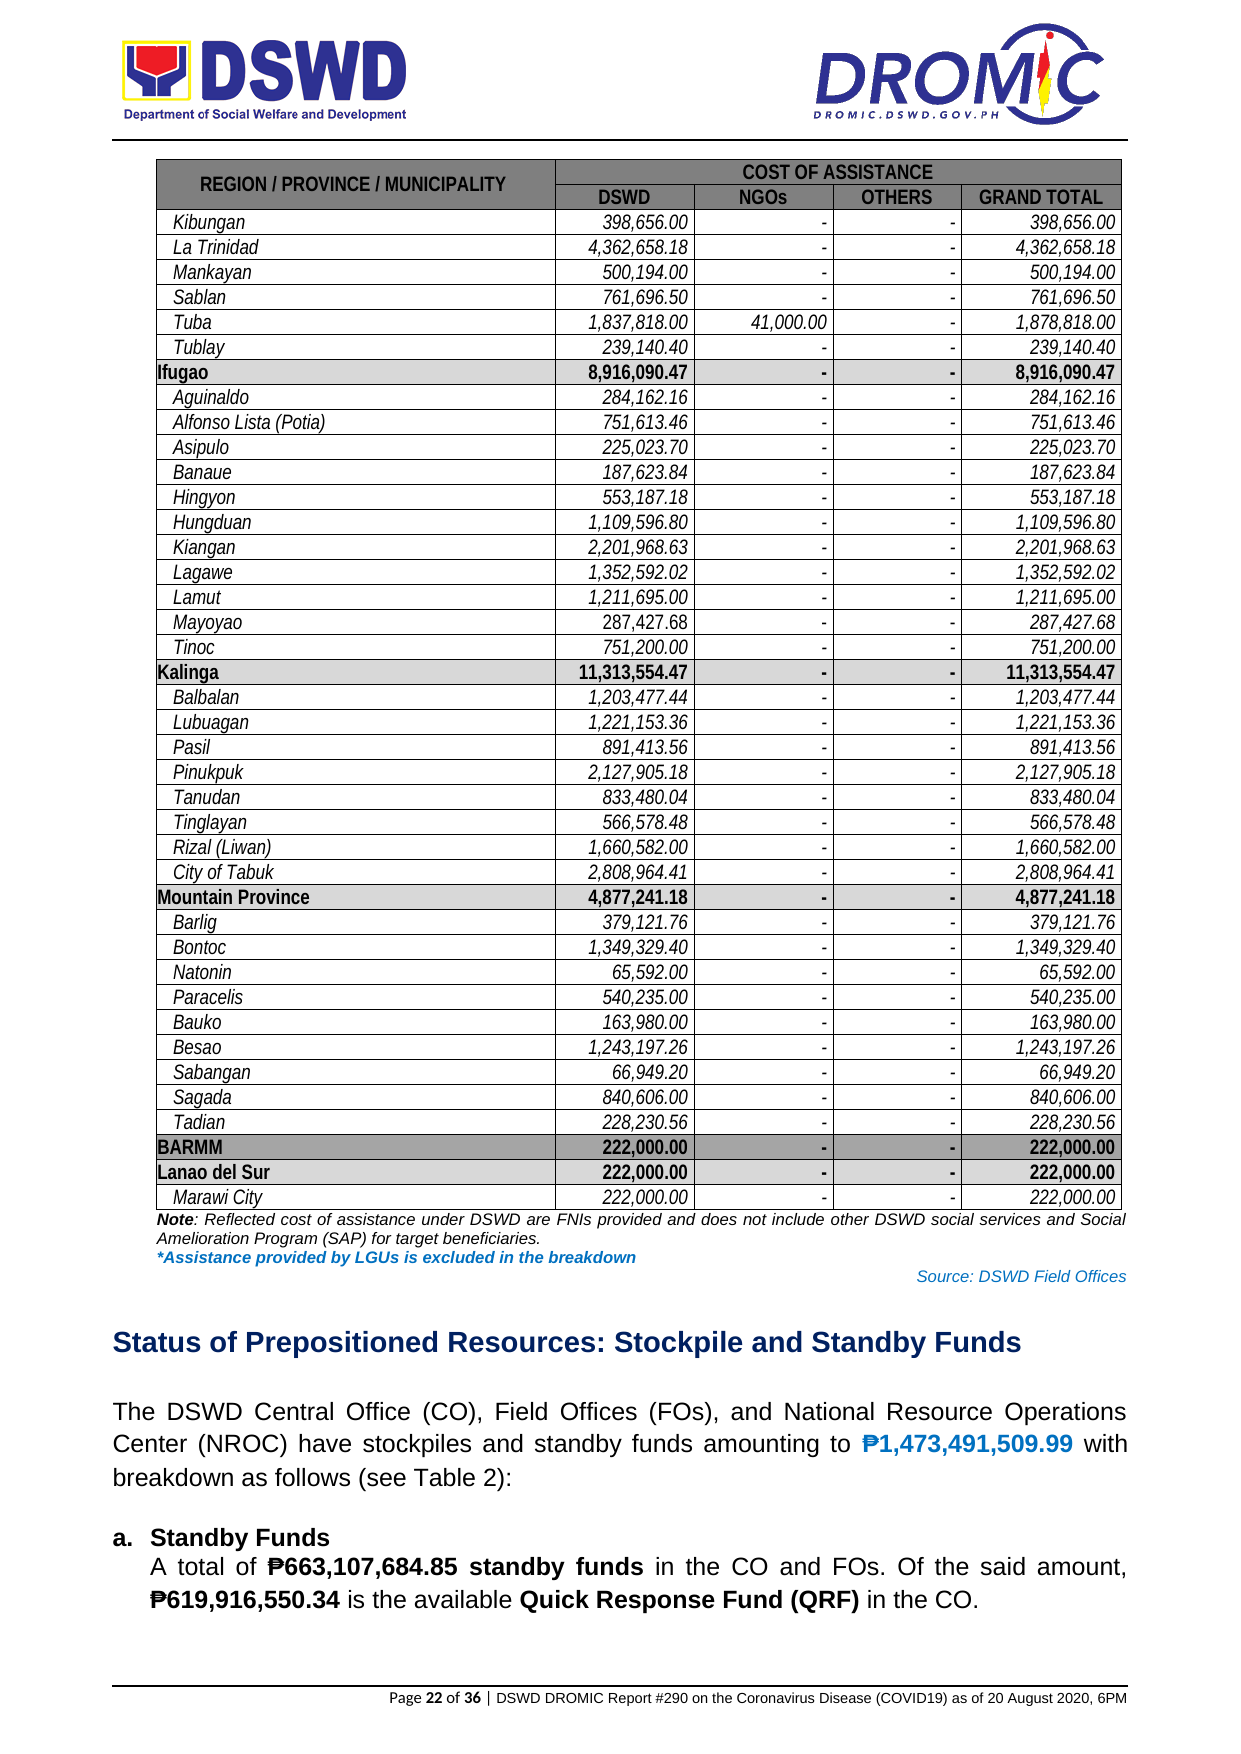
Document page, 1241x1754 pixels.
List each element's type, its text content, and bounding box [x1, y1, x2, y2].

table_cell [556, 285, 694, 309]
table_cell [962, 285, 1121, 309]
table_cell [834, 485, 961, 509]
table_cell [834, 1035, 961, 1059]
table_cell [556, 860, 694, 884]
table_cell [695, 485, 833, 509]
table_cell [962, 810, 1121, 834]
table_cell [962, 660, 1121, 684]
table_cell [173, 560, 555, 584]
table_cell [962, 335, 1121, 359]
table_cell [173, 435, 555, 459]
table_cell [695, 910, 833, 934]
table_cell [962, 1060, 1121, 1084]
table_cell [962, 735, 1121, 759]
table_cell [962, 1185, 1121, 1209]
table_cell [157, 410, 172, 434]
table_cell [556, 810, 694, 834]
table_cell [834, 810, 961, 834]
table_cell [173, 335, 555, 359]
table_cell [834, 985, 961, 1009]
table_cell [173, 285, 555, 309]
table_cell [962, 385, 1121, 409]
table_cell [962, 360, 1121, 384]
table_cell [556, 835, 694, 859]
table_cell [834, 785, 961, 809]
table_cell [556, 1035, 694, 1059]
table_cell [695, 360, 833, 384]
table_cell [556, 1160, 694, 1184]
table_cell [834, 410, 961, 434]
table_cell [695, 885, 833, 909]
table_cell GRAND TOTAL [962, 185, 1121, 209]
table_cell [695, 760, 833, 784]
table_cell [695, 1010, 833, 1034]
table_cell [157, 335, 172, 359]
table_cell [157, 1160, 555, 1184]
text Source: DSWD Field Offices [157, 1267, 1128, 1286]
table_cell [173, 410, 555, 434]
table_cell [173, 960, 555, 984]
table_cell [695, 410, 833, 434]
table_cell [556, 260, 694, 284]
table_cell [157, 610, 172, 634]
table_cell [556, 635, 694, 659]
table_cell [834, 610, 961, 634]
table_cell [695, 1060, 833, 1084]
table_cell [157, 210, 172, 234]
picture [112, 37, 416, 125]
table_header REGION / PROVINCE / MUNICIPALITY [157, 160, 555, 209]
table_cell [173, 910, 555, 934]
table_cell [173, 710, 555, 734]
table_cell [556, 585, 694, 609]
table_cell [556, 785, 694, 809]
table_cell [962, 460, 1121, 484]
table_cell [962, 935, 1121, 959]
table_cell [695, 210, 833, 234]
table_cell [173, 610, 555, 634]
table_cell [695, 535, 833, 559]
table_cell NGOs [695, 185, 833, 209]
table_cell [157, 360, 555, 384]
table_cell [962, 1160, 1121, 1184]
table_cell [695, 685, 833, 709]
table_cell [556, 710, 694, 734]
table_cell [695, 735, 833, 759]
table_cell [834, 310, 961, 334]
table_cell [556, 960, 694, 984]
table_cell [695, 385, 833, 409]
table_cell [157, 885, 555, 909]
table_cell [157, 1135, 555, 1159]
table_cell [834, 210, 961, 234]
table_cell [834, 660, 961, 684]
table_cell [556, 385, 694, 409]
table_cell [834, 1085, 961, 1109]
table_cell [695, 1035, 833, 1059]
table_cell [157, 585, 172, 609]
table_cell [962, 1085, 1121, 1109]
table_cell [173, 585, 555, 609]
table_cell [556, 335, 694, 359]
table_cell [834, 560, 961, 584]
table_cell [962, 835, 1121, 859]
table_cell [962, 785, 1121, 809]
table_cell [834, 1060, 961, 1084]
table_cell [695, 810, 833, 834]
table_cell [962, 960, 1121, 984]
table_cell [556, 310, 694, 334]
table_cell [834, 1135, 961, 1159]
table_cell OTHERS [834, 185, 961, 209]
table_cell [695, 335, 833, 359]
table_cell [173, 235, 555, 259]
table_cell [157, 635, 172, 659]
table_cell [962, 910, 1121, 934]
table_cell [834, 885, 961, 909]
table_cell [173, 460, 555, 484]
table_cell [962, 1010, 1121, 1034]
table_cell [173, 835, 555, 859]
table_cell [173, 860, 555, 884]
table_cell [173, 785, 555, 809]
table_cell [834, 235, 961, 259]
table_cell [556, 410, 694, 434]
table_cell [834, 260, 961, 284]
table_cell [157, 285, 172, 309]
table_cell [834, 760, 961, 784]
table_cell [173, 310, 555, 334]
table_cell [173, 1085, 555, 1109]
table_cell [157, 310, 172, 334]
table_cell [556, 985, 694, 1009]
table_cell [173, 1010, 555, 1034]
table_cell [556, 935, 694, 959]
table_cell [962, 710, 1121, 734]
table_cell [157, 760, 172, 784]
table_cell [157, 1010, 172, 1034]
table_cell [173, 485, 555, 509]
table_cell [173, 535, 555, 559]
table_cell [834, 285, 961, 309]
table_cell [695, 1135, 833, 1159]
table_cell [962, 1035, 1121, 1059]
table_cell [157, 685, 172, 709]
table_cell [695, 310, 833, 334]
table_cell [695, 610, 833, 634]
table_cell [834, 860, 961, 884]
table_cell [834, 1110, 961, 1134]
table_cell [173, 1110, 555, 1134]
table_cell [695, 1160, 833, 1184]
text Status of Prepositioned Resources: Stockpile and Standby Funds [112, 1325, 1128, 1358]
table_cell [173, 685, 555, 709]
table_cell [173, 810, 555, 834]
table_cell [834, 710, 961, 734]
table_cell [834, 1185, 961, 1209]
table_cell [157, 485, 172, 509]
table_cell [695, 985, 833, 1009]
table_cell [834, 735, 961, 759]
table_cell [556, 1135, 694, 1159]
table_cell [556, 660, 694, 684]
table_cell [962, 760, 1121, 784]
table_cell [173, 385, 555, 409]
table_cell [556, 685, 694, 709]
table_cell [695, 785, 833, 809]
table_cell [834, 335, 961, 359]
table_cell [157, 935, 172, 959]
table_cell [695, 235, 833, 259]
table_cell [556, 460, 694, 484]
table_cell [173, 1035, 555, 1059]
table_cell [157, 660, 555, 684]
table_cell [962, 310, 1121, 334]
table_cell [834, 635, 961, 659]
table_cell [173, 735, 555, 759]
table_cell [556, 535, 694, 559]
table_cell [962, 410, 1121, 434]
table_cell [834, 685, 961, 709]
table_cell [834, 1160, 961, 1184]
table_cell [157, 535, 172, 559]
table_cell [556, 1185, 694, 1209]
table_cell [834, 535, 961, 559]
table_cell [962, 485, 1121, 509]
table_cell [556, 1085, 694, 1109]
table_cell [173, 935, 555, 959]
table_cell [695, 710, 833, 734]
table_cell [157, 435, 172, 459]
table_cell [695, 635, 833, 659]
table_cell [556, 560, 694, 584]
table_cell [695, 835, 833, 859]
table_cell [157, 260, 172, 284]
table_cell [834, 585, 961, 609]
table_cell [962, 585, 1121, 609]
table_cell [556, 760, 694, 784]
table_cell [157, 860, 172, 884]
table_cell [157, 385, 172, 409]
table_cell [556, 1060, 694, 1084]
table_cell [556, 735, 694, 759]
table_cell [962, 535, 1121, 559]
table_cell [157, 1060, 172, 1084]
table_cell DSWD [556, 185, 694, 209]
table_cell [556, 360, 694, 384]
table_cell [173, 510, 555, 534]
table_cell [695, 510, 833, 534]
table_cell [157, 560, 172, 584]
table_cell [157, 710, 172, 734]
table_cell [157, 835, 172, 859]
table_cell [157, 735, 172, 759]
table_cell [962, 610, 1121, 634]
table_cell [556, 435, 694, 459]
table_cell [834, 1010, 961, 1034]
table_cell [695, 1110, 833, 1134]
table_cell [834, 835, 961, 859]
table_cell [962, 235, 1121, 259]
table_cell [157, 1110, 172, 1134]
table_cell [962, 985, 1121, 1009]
text A total of ₱663,107,684.85 standby funds in the CO and FOs. Of the said amount, ₱619,916,550.34 is the available Quick Response Fund (QRF) in the CO. [150, 1552, 1128, 1613]
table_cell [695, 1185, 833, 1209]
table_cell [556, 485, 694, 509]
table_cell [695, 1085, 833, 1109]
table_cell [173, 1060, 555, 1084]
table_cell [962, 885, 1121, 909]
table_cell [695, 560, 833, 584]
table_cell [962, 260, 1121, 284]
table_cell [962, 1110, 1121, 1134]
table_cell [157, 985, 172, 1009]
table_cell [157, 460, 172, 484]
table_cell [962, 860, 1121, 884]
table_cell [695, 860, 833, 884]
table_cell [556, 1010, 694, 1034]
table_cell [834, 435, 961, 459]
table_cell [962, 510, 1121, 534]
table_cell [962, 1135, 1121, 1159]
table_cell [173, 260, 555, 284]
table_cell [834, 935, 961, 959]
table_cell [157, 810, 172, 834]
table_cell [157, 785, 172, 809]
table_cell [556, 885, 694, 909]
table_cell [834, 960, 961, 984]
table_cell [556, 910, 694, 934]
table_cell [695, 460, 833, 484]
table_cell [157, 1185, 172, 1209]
picture [781, 23, 1133, 125]
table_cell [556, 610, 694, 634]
text *Assistance provided by LGUs is excluded in the breakdown [157, 1248, 1128, 1267]
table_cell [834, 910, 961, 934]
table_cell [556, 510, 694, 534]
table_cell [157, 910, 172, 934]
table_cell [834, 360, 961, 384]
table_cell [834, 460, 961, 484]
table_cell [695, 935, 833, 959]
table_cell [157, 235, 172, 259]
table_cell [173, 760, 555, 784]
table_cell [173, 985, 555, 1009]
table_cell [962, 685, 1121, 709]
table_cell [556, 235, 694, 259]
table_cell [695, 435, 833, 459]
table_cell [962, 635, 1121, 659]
list Standby Funds [112, 1523, 1128, 1552]
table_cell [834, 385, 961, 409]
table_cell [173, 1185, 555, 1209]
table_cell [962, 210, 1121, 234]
text The DSWD Central Office (CO), Field Offices (FOs), and National Resource Operations Center (NROC) have stockpiles and standby funds amounting to ₱1,473,491,509.99 with breakdown as follows (see Table 2): [112, 1396, 1128, 1491]
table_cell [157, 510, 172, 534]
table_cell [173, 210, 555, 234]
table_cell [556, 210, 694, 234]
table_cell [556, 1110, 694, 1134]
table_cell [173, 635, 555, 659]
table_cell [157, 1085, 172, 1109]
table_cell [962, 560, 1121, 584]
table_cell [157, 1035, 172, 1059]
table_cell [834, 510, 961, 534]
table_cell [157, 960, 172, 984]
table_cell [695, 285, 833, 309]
table_header COST OF ASSISTANCE [556, 160, 1121, 184]
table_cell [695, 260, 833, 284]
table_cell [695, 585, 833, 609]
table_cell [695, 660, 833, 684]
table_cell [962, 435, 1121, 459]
text Note: Reflected cost of assistance under DSWD are FNIs provided and does not include other DSWD social services and Social Amelioration Program (SAP) for target beneficiaries. [157, 1210, 1128, 1248]
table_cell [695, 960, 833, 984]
